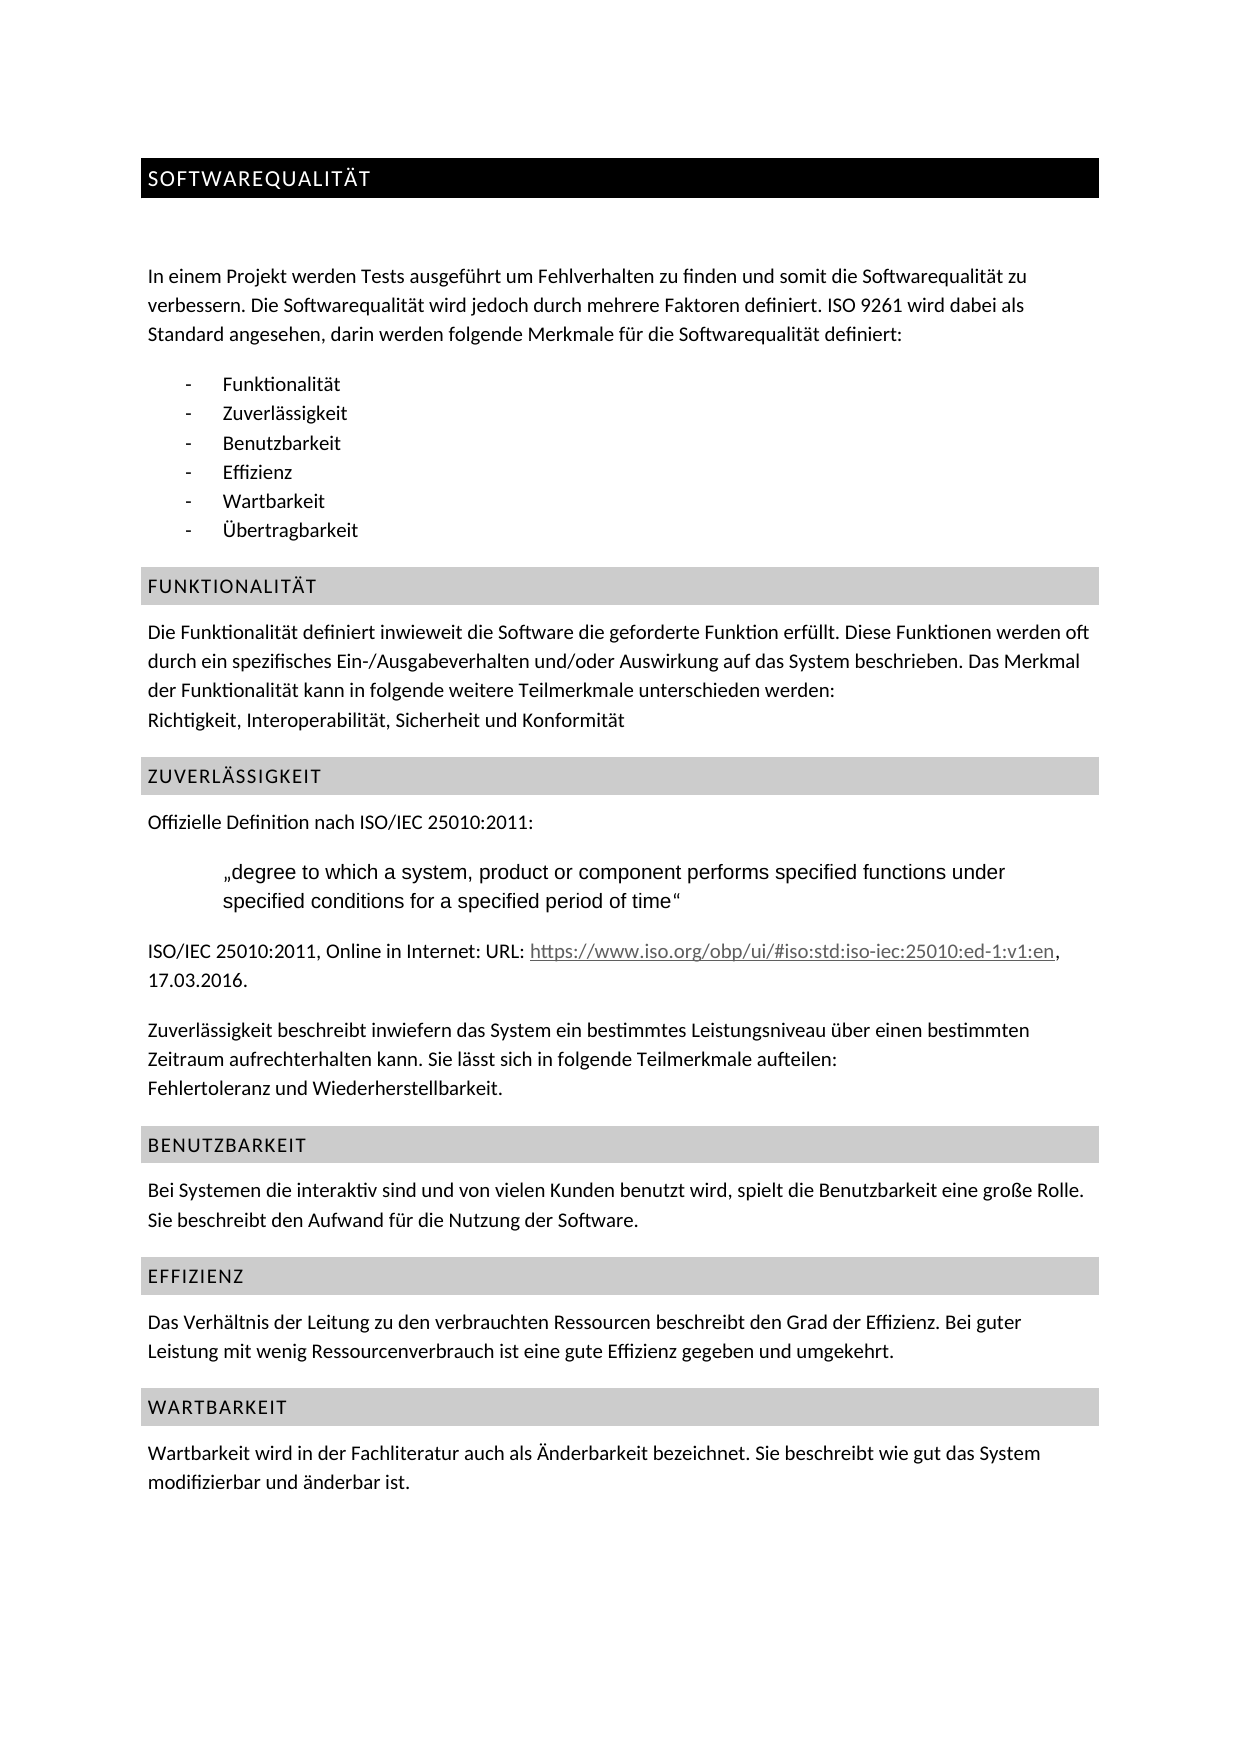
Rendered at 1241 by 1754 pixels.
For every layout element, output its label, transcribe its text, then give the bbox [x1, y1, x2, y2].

list Wartbarkeit [185, 488, 1093, 513]
subtitle Benutzbarkeit [148, 1132, 1093, 1157]
list Zuverlässigkeit [185, 401, 1093, 426]
subtitle Wartbarkeit [148, 1394, 1093, 1420]
list Effizienz [185, 459, 1093, 484]
text Wartbarkeit wird in der Fachliteratur auch als Änderbarkeit bezeichnet. Sie beschreibt wie gut das System modifizierbar und änderbar ist. [148, 1440, 1093, 1495]
text Das Verhältnis der Leitung zu den verbrauchten Ressourcen beschreibt den Grad der Effizienz. Bei guter Leistung mit wenig Ressourcenverbrauch ist eine gute Effizienz gegeben und umgekehrt. [148, 1309, 1093, 1363]
text Offizielle Definition nach ISO/IEC 25010:2011: [148, 809, 1093, 834]
subtitle Softwarequalität [148, 164, 1093, 192]
text In einem Projekt werden Tests ausgeführt um Fehlverhalten zu finden und somit die Softwarequalität zu verbessern. Die Softwarequalität wird jedoch durch mehrere Faktoren definiert. ISO 9261 wird dabei als Standard angesehen, darin werden folgende Merkmale für die Softwarequalität definiert: [148, 263, 1093, 347]
text Die Funktionalität definiert inwieweit die Software die geforderte Funktion erfüllt. Diese Funktionen werden oft durch ein spezifisches Ein-/Ausgabeverhalten und/oder Auswirkung auf das System beschrieben. Das Merkmal der Funktionalität kann in folgende weitere Teilmerkmale unterschieden werden: Richtigkeit, Interoperabilität, Sicherheit und Konformität [148, 619, 1093, 732]
subtitle Effizienz [148, 1263, 1093, 1288]
list Funktionalität [185, 371, 1093, 397]
text Bei Systemen die interaktiv sind und von vielen Kunden benutzt wird, spielt die Benutzbarkeit eine große Rolle. Sie beschreibt den Aufwand für die Nutzung der Software. [148, 1178, 1093, 1232]
list Übertragbarkeit [185, 517, 1093, 543]
subtitle Zuverlässigkeit [148, 763, 1093, 788]
subtitle Funktionalität [148, 574, 1093, 599]
text ISO/IEC 25010:2011, Online in Internet: URL: https://www.iso.org/obp/ui/#iso:std:iso-iec:25010:ed-1:v1:en, 17.03.2016. [148, 938, 1093, 993]
text Zuverlässigkeit beschreibt inwiefern das System ein bestimmtes Leistungsniveau über einen bestimmten Zeitraum aufrechterhalten kann. Sie lässt sich in folgende Teilmerkmale aufteilen: Fehlertoleranz und Wiederherstellbarkeit. [148, 1017, 1093, 1101]
text „degree to which a system, product or component performs specified functions under specified conditions for a specified period of time“ [223, 859, 1093, 913]
list Benutzbarkeit [185, 430, 1093, 455]
